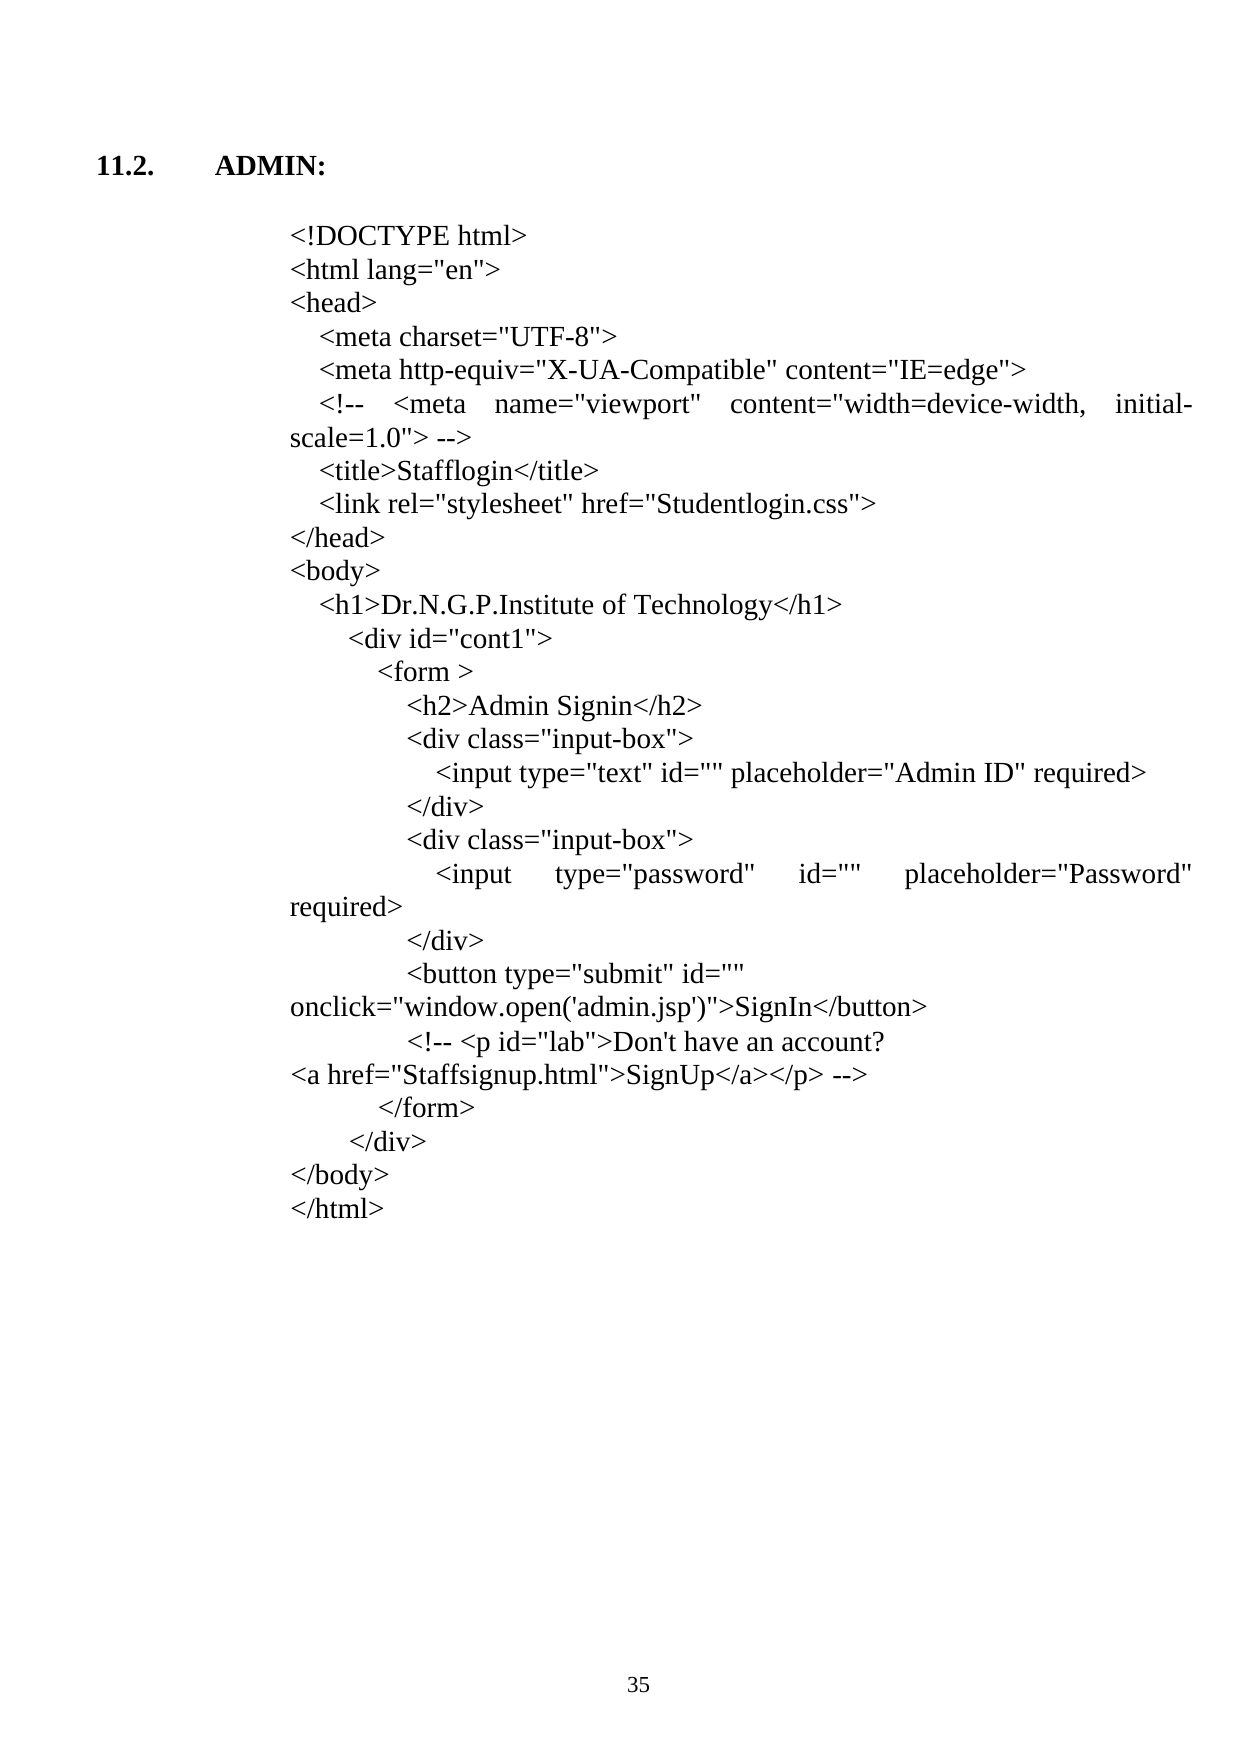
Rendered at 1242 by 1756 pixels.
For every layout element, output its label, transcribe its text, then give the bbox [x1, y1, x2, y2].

text <link rel="stylesheet" href="Studentlogin.css"> [318, 487, 1208, 520]
text <div class="input-box"> [406, 722, 1208, 755]
text </div> [406, 789, 1208, 822]
text </div> [406, 923, 1208, 957]
text </div> [213, 1124, 562, 1158]
text <head> [289, 286, 1208, 319]
text </body> [202, 1158, 477, 1192]
text <h2>Admin Signin</h2> [406, 688, 1208, 722]
text onclick="window.open('admin.jsp')">SignIn</button> [213, 990, 1005, 1024]
text <!-- <meta name="viewport" content="width=device-width, initial- scale=1.0"> --> [289, 387, 1194, 454]
text <body> [289, 554, 1208, 587]
text <!DOCTYPE html> [289, 219, 1208, 252]
text <title>Stafflogin</title> [318, 454, 1208, 487]
text <meta charset="UTF-8"> [318, 319, 1208, 353]
text <meta http-equiv="X-UA-Compatible" content="IE=edge"> [318, 353, 1208, 387]
text </head> [289, 520, 1208, 554]
text <input type="text" id="" placeholder="Admin ID" required> [435, 755, 1208, 789]
text <input type="password" id="" placeholder="Password" [435, 856, 1208, 889]
text <a href="Staffsignup.html">SignUp</a></p> --> [176, 1057, 983, 1091]
text <html lang="en"> [289, 252, 1208, 286]
text <div id="cont1"> [348, 621, 1208, 654]
subtitle ADMIN: [96, 148, 1208, 181]
text <button type="submit" id="" [406, 957, 1208, 990]
text required> [289, 889, 1208, 923]
text <div class="input-box"> [406, 822, 1208, 856]
text <h1>Dr.N.G.P.Institute of Technology</h1> [318, 587, 1208, 621]
text <form > [377, 654, 1208, 688]
text </html> [197, 1192, 477, 1225]
text <!-- <p id="lab">Don't have an account? [213, 1024, 1078, 1057]
text </form> [213, 1091, 640, 1124]
